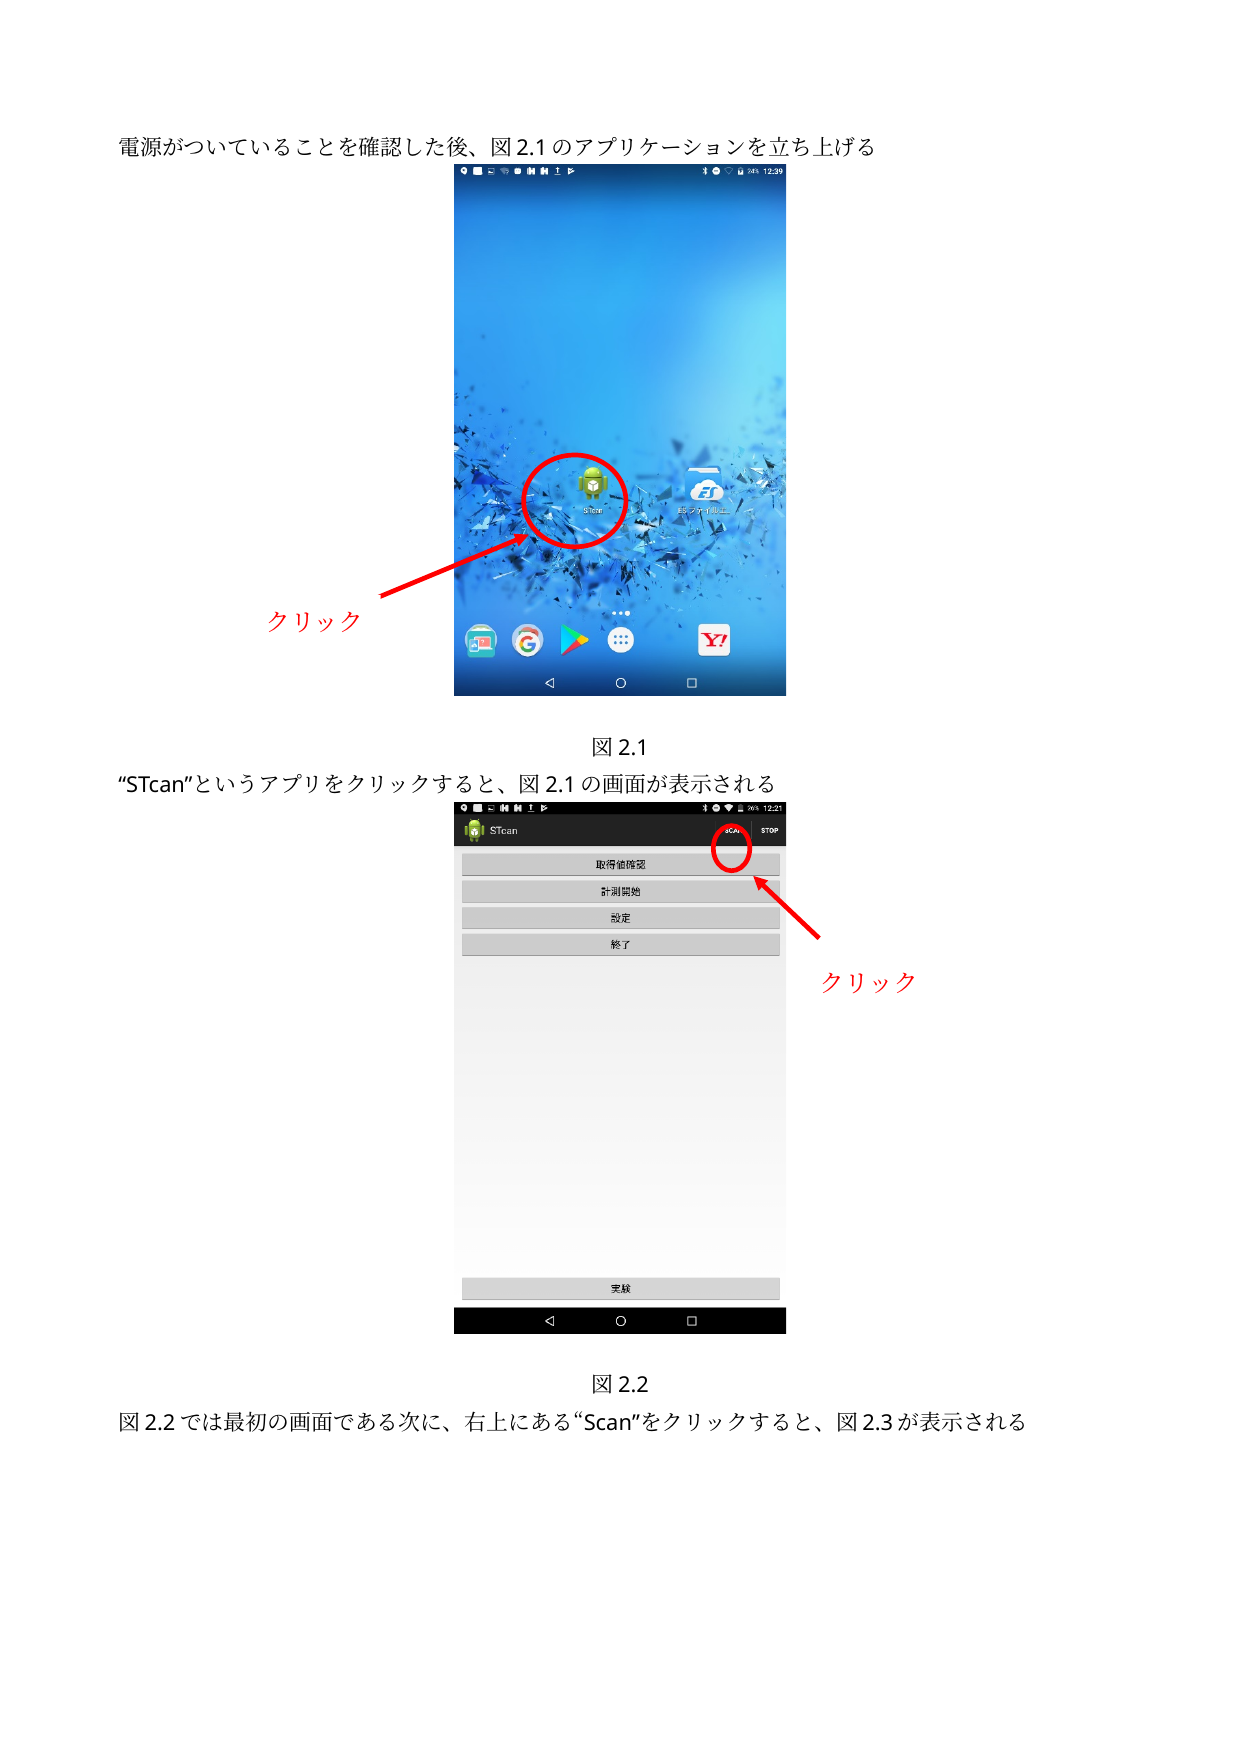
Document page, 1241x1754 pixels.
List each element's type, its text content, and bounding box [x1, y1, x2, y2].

picture [454, 164, 787, 696]
text 図2.2では最初の画面である次に、右上にある“Scan”をクリックすると、図2.3が表示される [118, 1402, 1122, 1439]
text 図2.1 [118, 727, 1122, 764]
text 電源がついていることを確認した後、図2.1のアプリケーションを立ち上げる [118, 127, 1122, 164]
text 図2.2 [118, 1364, 1122, 1402]
text “STcan”というアプリをクリックすると、図2.1の画面が表示される [118, 764, 1122, 802]
picture [454, 802, 787, 1334]
